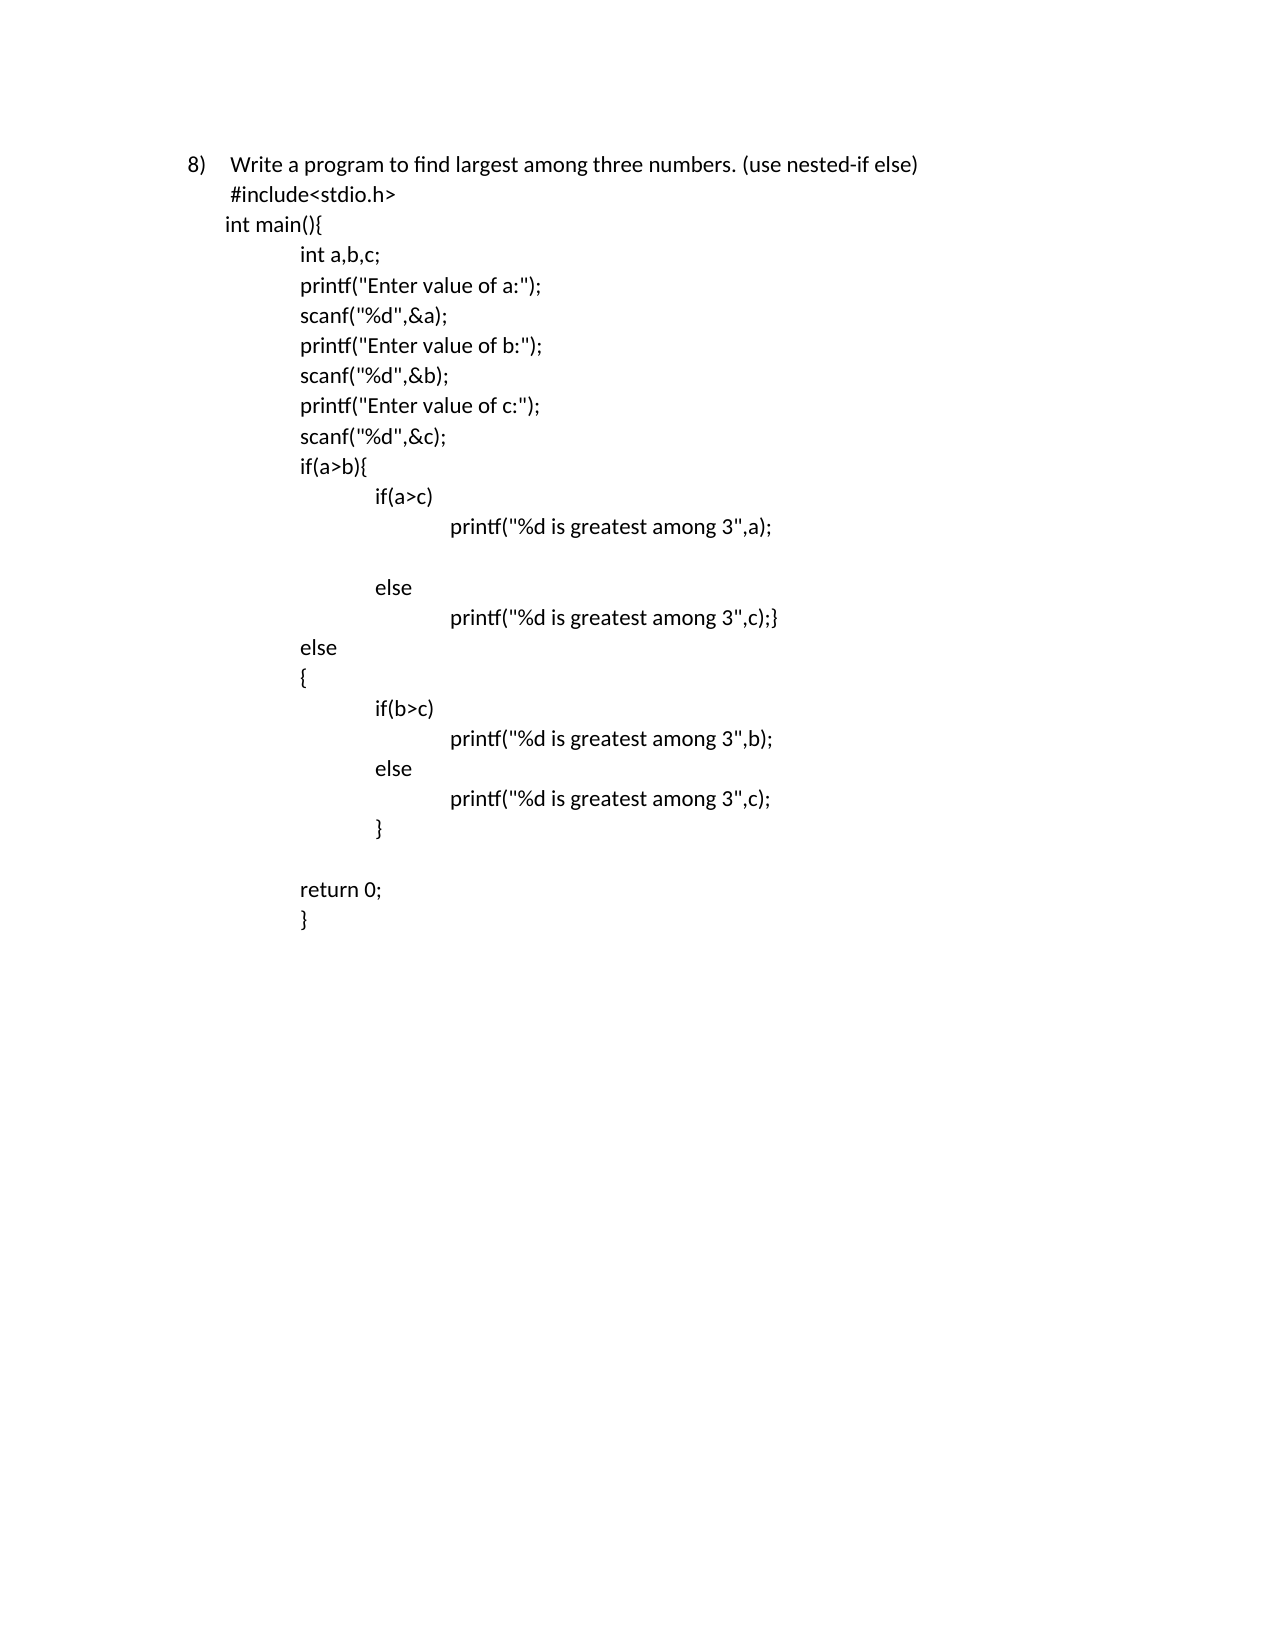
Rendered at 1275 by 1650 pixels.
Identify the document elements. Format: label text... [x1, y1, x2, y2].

list scanf("%d",&a); [225, 301, 1125, 329]
list } [225, 905, 1125, 933]
list else [225, 754, 1125, 782]
list Write a program to find largest among three numbers. (use nested-if else) [187, 150, 1125, 178]
list printf("%d is greatest among 3",a); [225, 512, 1125, 541]
list printf("%d is greatest among 3",c); [225, 784, 1125, 812]
list if(b>c) [225, 694, 1125, 722]
list scanf("%d",&b); [225, 361, 1125, 389]
list printf("Enter value of a:"); [225, 271, 1125, 299]
list if(a>c) [225, 482, 1125, 510]
list printf("%d is greatest among 3",c);} [225, 603, 1125, 631]
list if(a>b){ [225, 452, 1125, 480]
list scanf("%d",&c); [225, 422, 1125, 450]
list printf("%d is greatest among 3",b); [225, 724, 1125, 752]
list return 0; [225, 875, 1125, 903]
list { [225, 663, 1125, 692]
list int main(){ [225, 210, 1125, 238]
list } [225, 814, 1125, 843]
list #include<stdio.h> [225, 180, 1125, 208]
list else [225, 573, 1125, 601]
list else [225, 633, 1125, 661]
list printf("Enter value of c:"); [225, 392, 1125, 420]
list int a,b,c; [225, 241, 1125, 269]
list printf("Enter value of b:"); [225, 331, 1125, 359]
